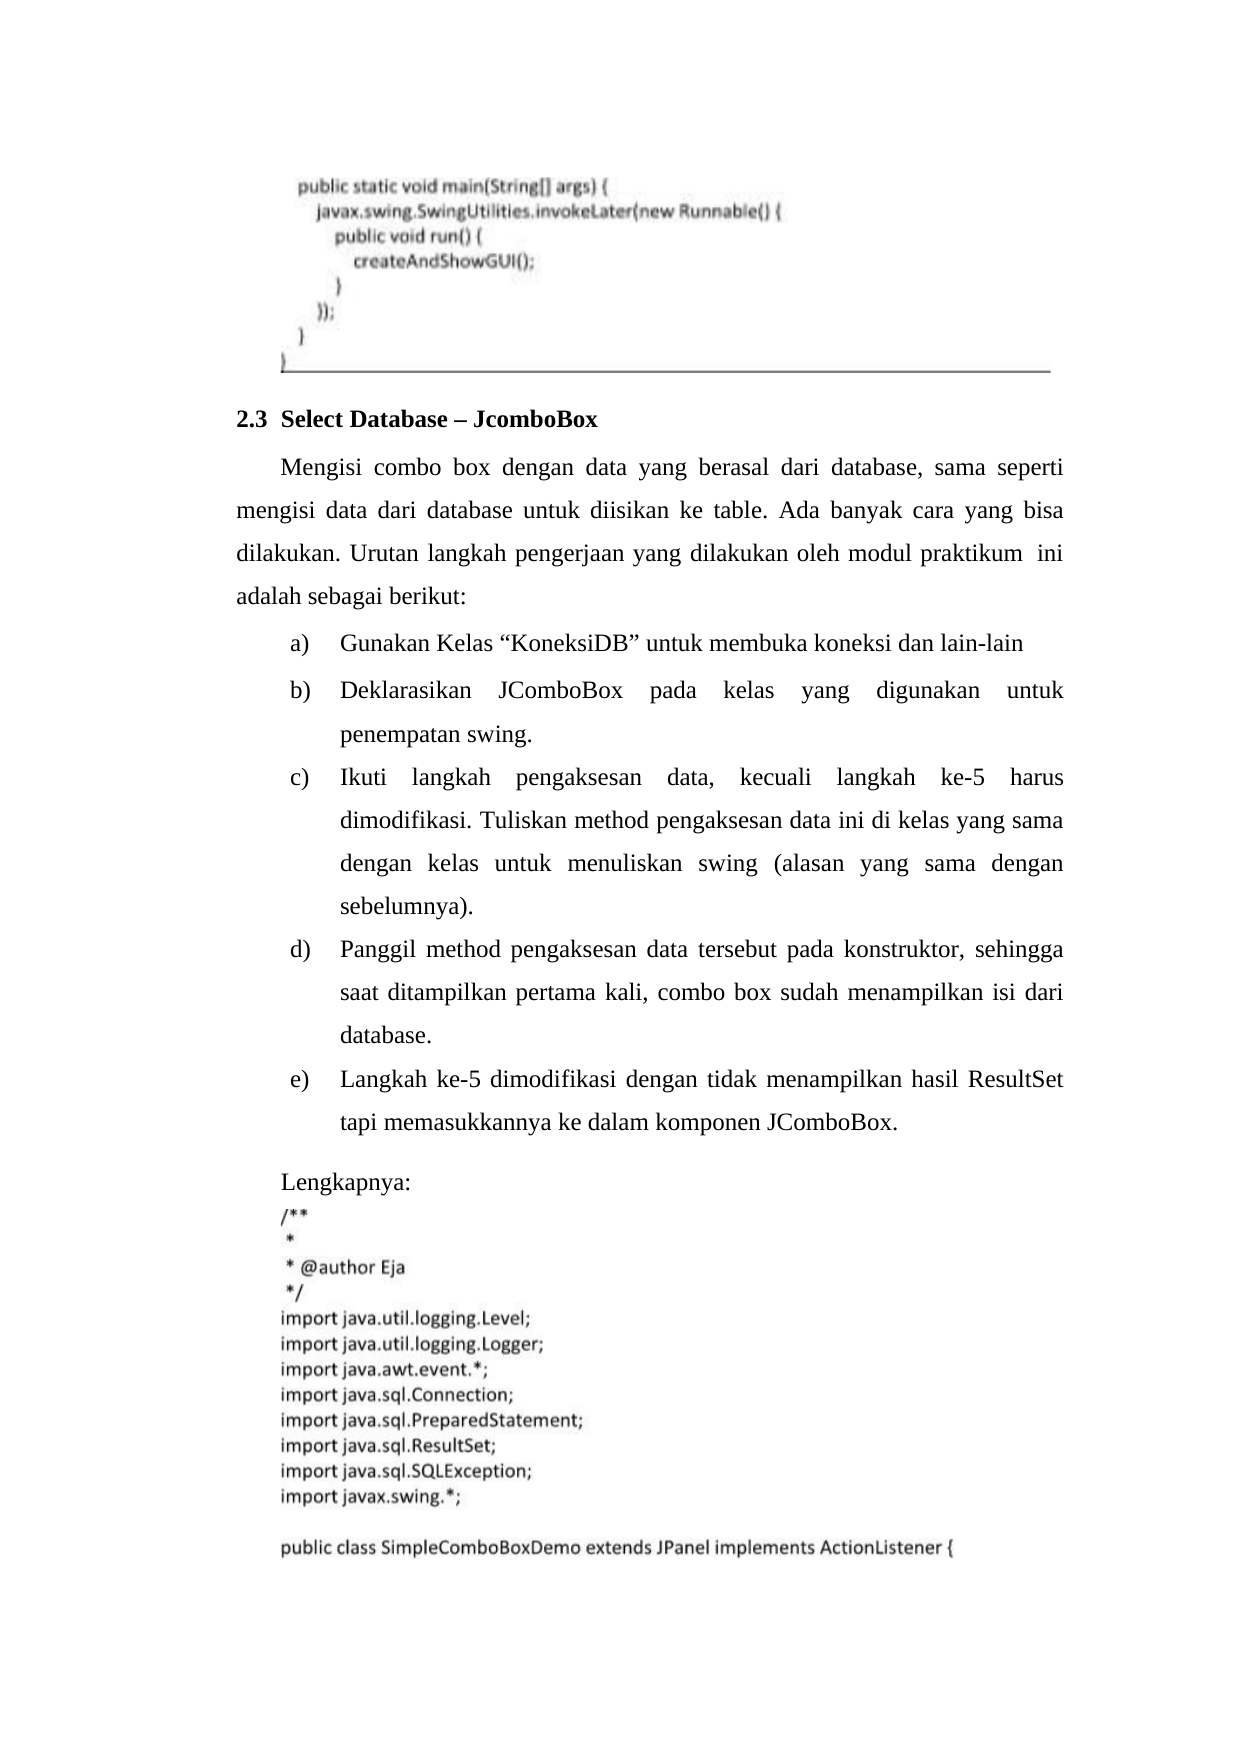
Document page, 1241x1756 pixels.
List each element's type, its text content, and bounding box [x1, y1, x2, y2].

list Panggil method pengaksesan data tersebut pada konstruktor, sehingga saat ditampilkan pertama kali, combo box sudah menampilkan isi dari database. [290, 934, 1064, 1049]
list Ikuti langkah pengaksesan data, kecuali langkah ke-5 harus dimodifikasi. Tuliskan method pengaksesan data ini di kelas yang sama dengan kelas untuk menuliskan swing (alasan yang sama dengan sebelumnya). [290, 762, 1064, 920]
list Langkah ke-5 dimodifikasi dengan tidak menampilkan hasil ResultSet tapi memasukkannya ke dalam komponen JComboBox. [290, 1064, 1064, 1136]
text Lengkapnya: [236, 1167, 1063, 1195]
list Deklarasikan JComboBox pada kelas yang digunakan untuk penempatan swing. [290, 676, 1064, 747]
text Mengisi combo box dengan data yang berasal dari database, sama seperti mengisi data dari database untuk diisikan ke table. Ada banyak cara yang bisa dilakukan. Urutan langkah pengerjaan yang dilakukan oleh modul praktikum ini adalah sebagai berikut: [236, 452, 1064, 610]
subtitle Select Database – JcomboBox [236, 404, 1063, 433]
picture [280, 1209, 954, 1559]
picture [280, 177, 1051, 373]
list Gunakan Kelas “KoneksiDB” untuk membuka koneksi dan lain-lain [290, 628, 1064, 656]
